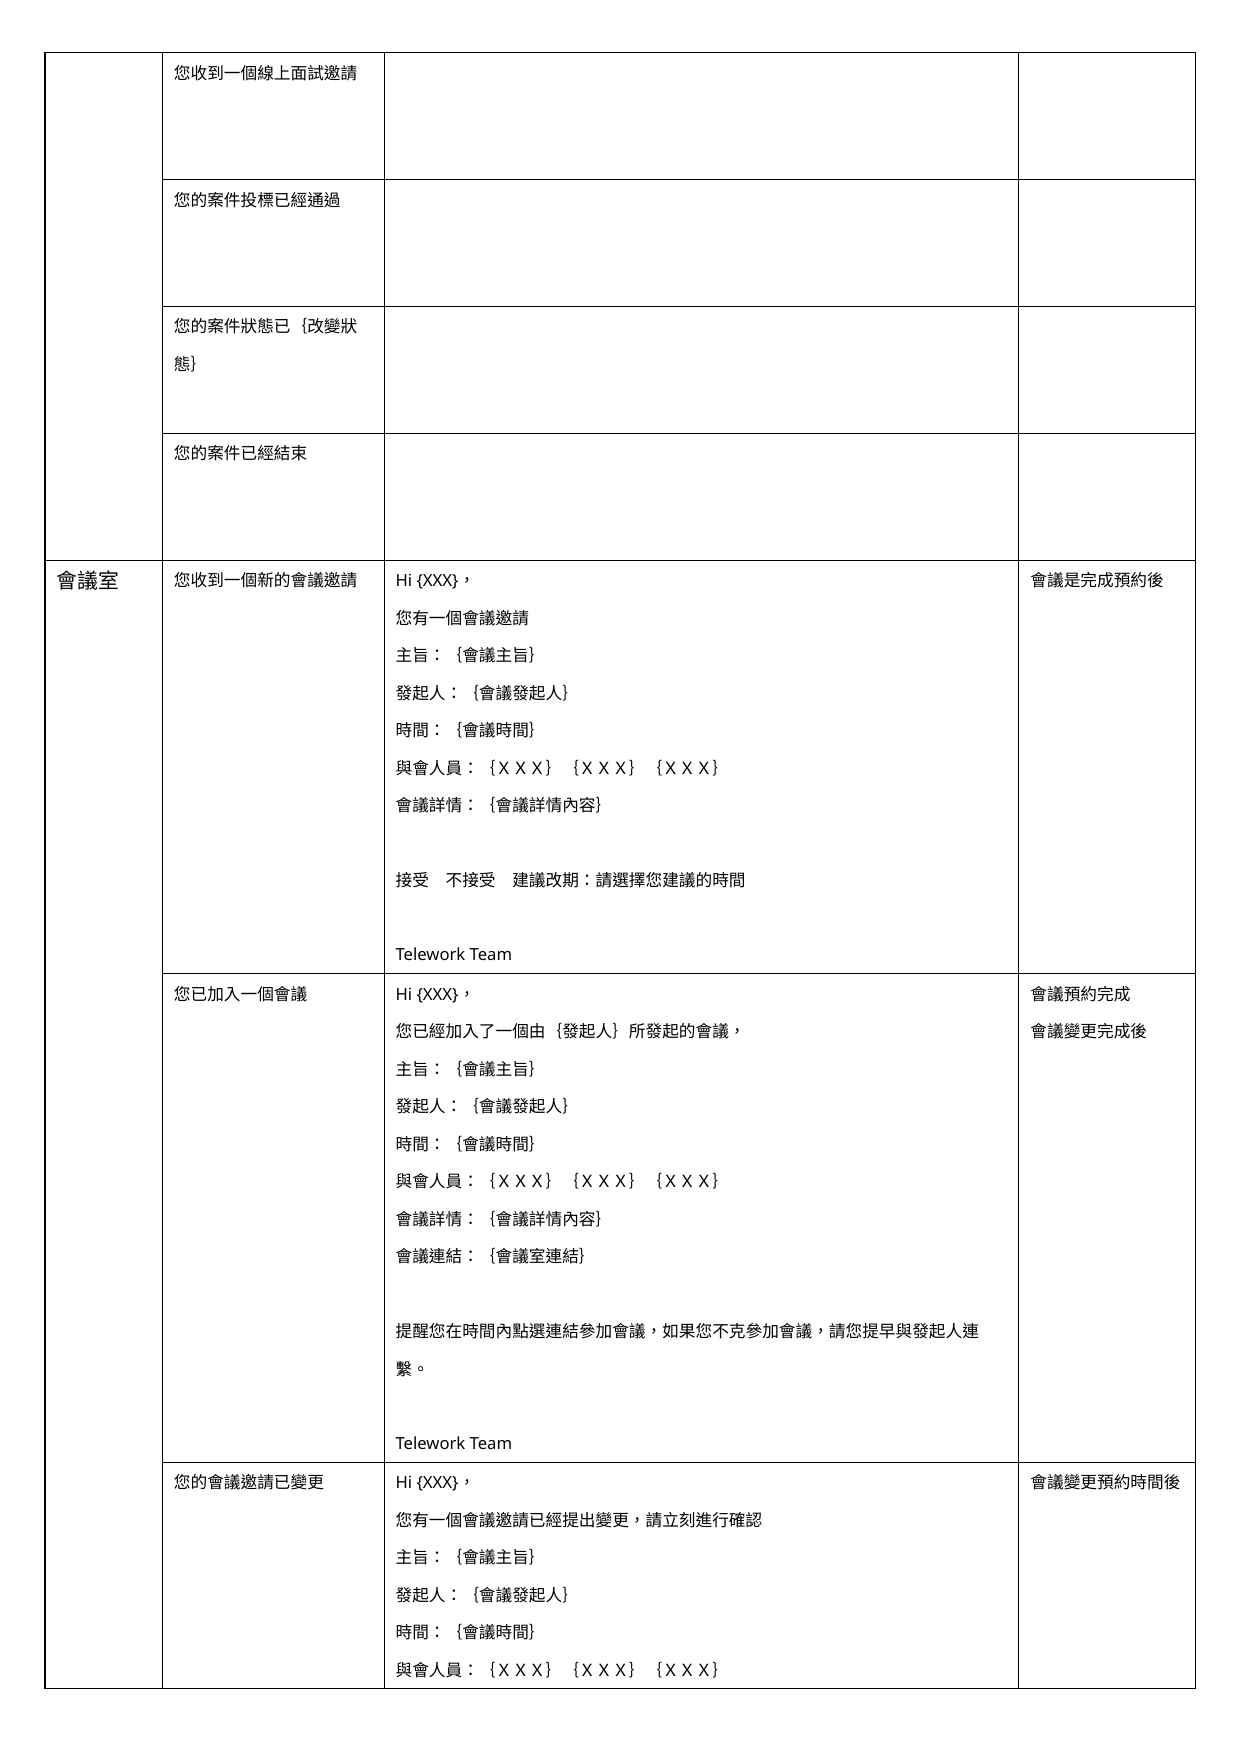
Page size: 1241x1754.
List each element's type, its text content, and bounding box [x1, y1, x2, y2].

table_cell [1019, 434, 1195, 559]
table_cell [385, 1463, 1018, 1688]
table_cell [1019, 307, 1195, 433]
table_cell 會議變更預約時間後 [1019, 1463, 1195, 1688]
table_cell [1019, 180, 1195, 306]
table_cell 會議室 [46, 561, 162, 1688]
table_cell [385, 434, 1018, 559]
table_cell 您收到一個新的會議邀請 [163, 561, 384, 973]
table_cell 您的案件狀態已｛改變狀態｝ [163, 307, 384, 433]
table_cell 會議是完成預約後 [1019, 561, 1195, 973]
table_cell Hi {XXX}， 您有一個會議邀請 主旨：｛會議主旨｝ 發起人：｛會議發起人｝ 時間：｛會議時間｝ 與會人員：｛ＸＸＸ｝｛ＸＸＸ｝｛ＸＸＸ｝ 會議詳情：｛會議詳情內容｝ 接受 不接受 建議改期：請選擇您建議的時間 Telework Team [385, 561, 1018, 973]
table_cell Hi {XXX}， 您已經加入了一個由｛發起人｝所發起的會議， 主旨：｛會議主旨｝ 發起人：｛會議發起人｝ 時間：｛會議時間｝ 與會人員：｛ＸＸＸ｝｛ＸＸＸ｝｛ＸＸＸ｝ 會議詳情：｛會議詳情內容｝ 會議連結：｛會議室連結｝ 提醒您在時間內點選連結參加會議，如果您不克參加會議，請您提早與發起人連繫。 Telework Team [385, 974, 1018, 1462]
table_cell 您的案件投標已經通過 [163, 180, 384, 306]
table_cell [385, 180, 1018, 306]
table_cell [385, 307, 1018, 433]
table_cell 您收到一個線上面試邀請 [163, 53, 384, 179]
table_cell 會議預約完成 會議變更完成後 [1019, 974, 1195, 1462]
table_cell 您的會議邀請已變更 [163, 1463, 384, 1688]
table_cell 您已加入一個會議 [163, 974, 384, 1462]
table_cell [385, 53, 1018, 179]
table_cell [1019, 53, 1195, 179]
table_cell 您的案件已經結束 [163, 434, 384, 559]
